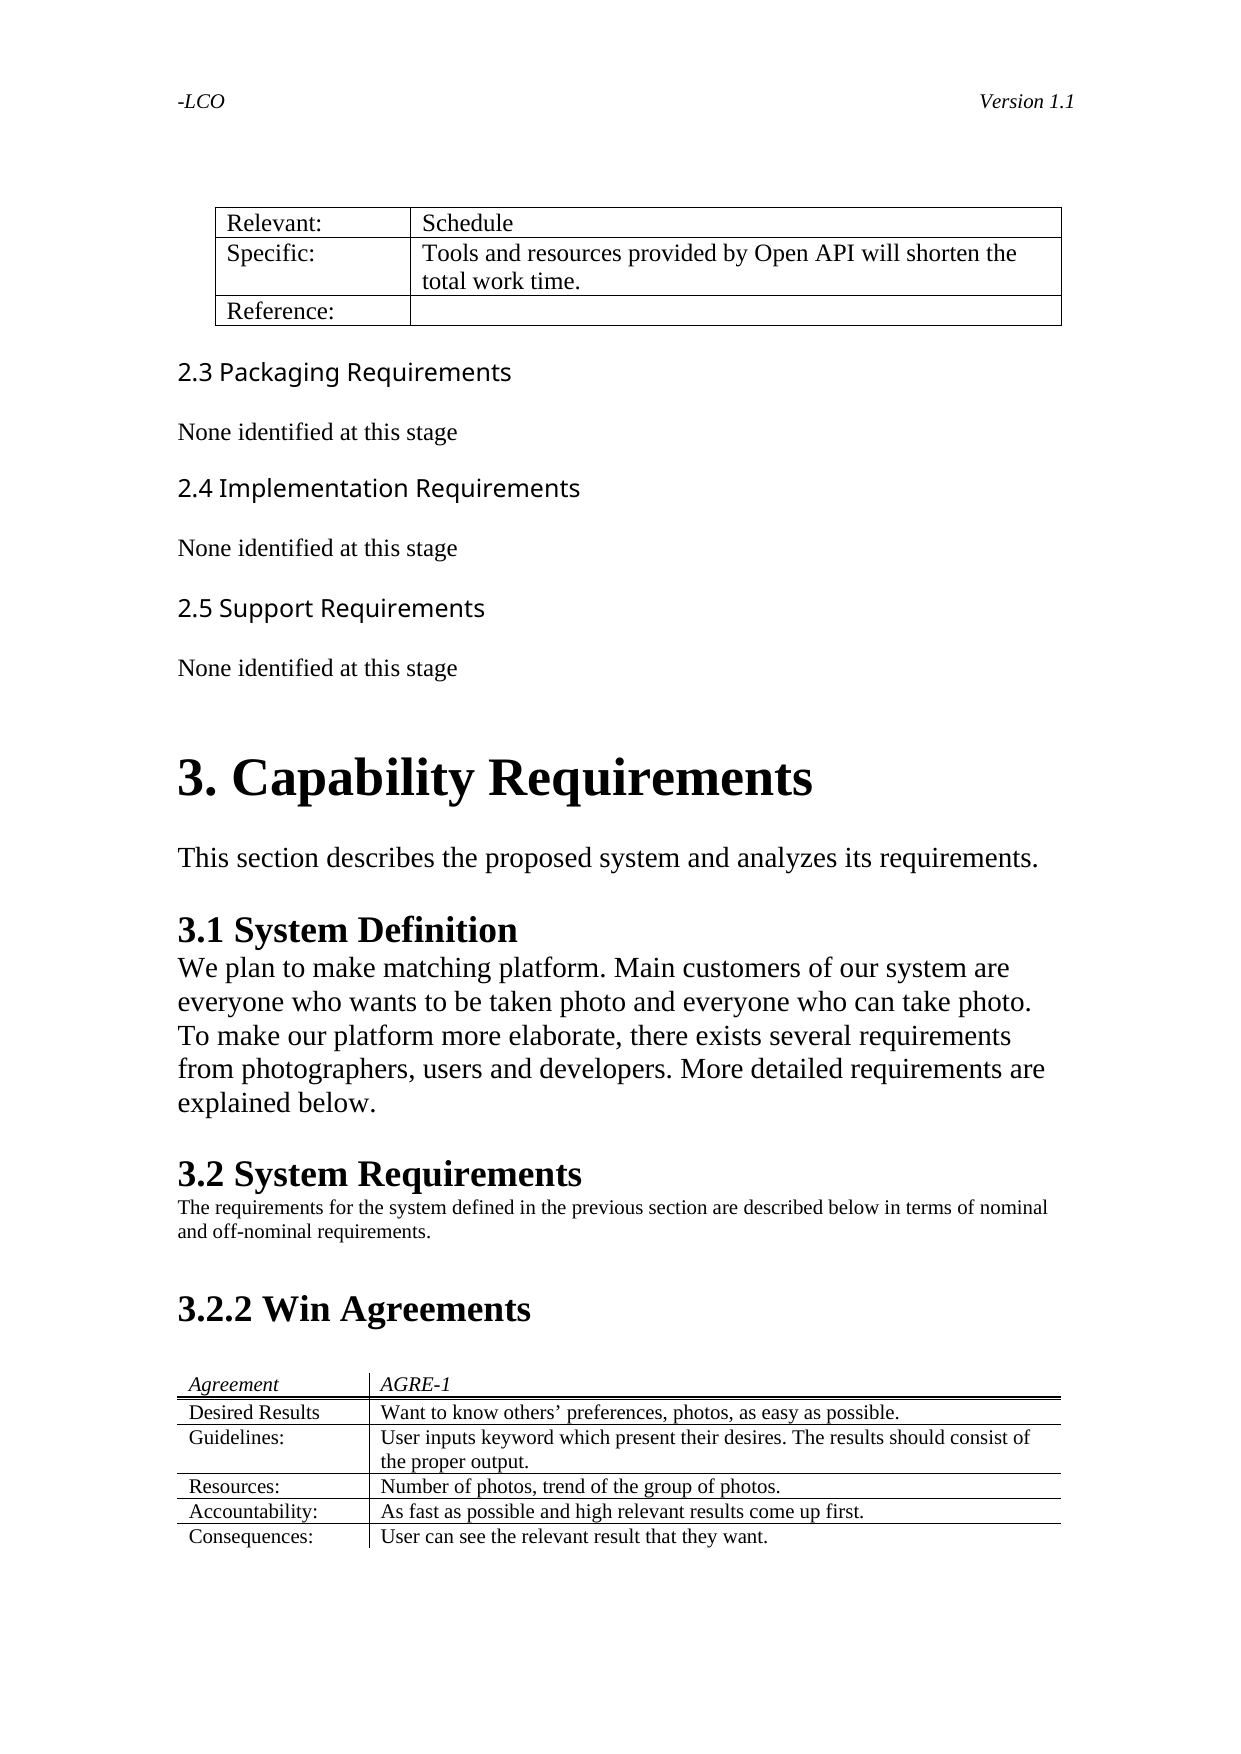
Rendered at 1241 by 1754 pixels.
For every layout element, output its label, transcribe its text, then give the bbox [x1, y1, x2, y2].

text We plan to make matching platform. Main customers of our system are everyone who wants to be taken photo and everyone who can take photo. To make our platform more elaborate, there exists several requirements from photographers, users and developers. More detailed requirements are explained below. [177, 951, 1063, 1118]
table_header Agreement [177, 1373, 369, 1396]
text None identified at this stage [177, 653, 1063, 682]
text This section describes the proposed system and analyzes its requirements. [177, 840, 1063, 874]
text 3.2.2 Win Agreements [177, 1286, 1063, 1329]
text 3.1 System Definition [177, 907, 1063, 951]
table_cell Accountability: [177, 1499, 369, 1523]
text None identified at this stage [177, 533, 1063, 562]
table_cell Resources: [177, 1474, 369, 1498]
table_cell Schedule [411, 208, 1061, 237]
table_cell Consequences: [177, 1524, 369, 1548]
table_header AGRE-1 [370, 1373, 1061, 1396]
table_cell Reference: [216, 296, 410, 325]
table_cell User inputs keyword which present their desires. The results should consist of the proper output. [370, 1425, 1061, 1473]
text None identified at this stage [177, 417, 1063, 446]
table_cell User can see the relevant result that they want. [370, 1524, 1061, 1548]
table_cell Want to know others’ preferences, photos, as easy as possible. [370, 1400, 1061, 1424]
subtitle 2.5 Support Requirements [177, 591, 1063, 625]
subtitle 2.4 Implementation Requirements [177, 470, 1063, 504]
table_cell Number of photos, trend of the group of photos. [370, 1474, 1061, 1498]
text 3.2 System Requirements [177, 1152, 1063, 1195]
table_cell As fast as possible and high relevant results come up first. [370, 1499, 1061, 1523]
text The requirements for the system defined in the previous section are described below in terms of nominal and off-nominal requirements. [177, 1195, 1063, 1243]
table_cell Specific: [216, 238, 410, 295]
table_cell [411, 296, 1061, 325]
table_cell Tools and resources provided by Open API will shorten the total work time. [411, 238, 1061, 295]
table_cell Relevant: [216, 208, 410, 237]
table_cell Guidelines: [177, 1425, 369, 1473]
text 3. Capability Requirements [177, 744, 1063, 807]
table_cell Desired Results [177, 1400, 369, 1424]
subtitle 2.3 Packaging Requirements [177, 355, 1063, 389]
